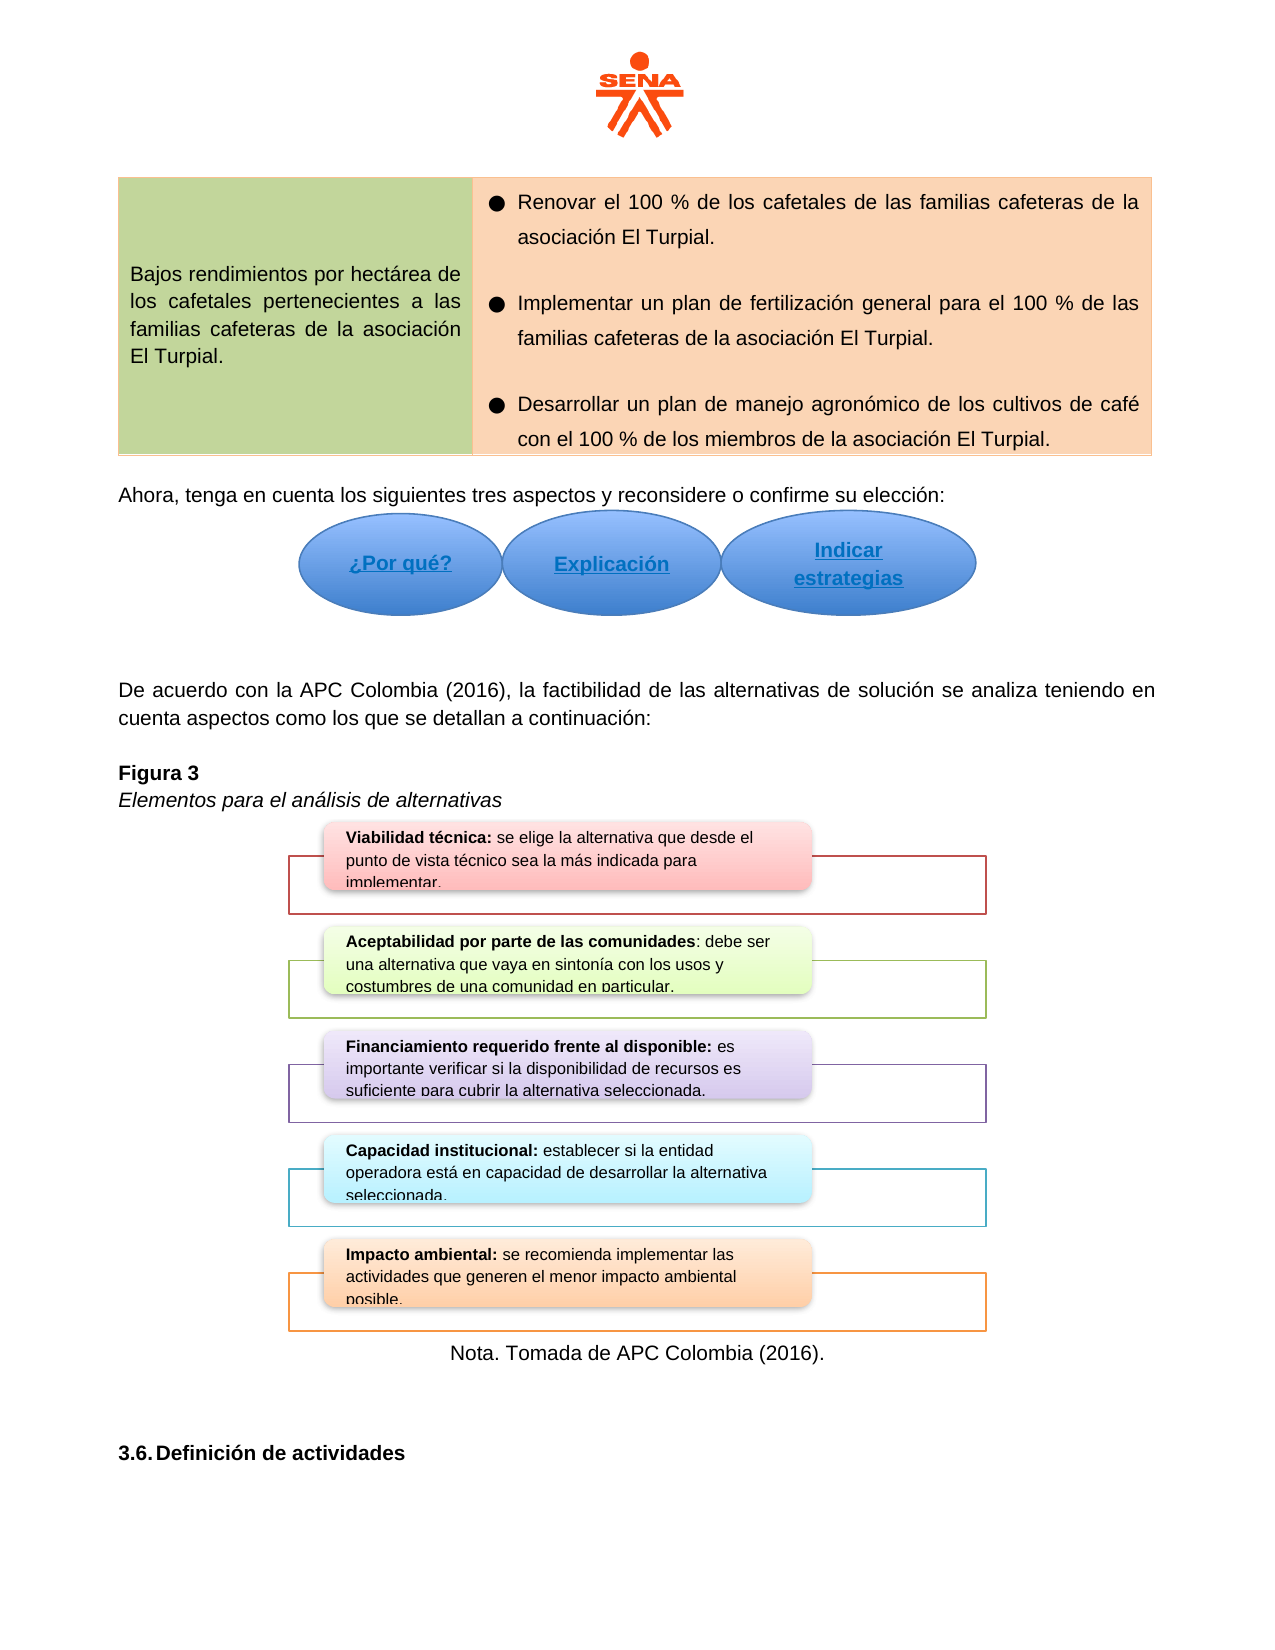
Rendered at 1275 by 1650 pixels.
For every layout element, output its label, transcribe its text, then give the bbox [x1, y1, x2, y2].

text Nota. Tomada de APC Colombia (2016). [118, 1341, 1157, 1365]
text Elementos para el análisis de alternativas [118, 788, 1157, 812]
text Figura 3 [118, 761, 1157, 785]
list Definición de actividades [118, 1441, 1157, 1465]
picture [585, 48, 690, 142]
text De acuerdo con la APC Colombia (2016), la factibilidad de las alternativas de solución se analiza teniendo en cuenta aspectos como los que se detallan a continuación: [118, 678, 1157, 730]
table_cell Renovar el 100 % de los cafetales de las familias cafeteras de la asociación El Turpial. Implementar un plan de fertilización general para el 100 % de las familias cafeteras de la asociación El Turpial. Desarrollar un plan de manejo agronómico de los cultivos de café con el 100 % de los miembros de la asociación El Turpial. [473, 178, 1151, 454]
text Ahora, tenga en cuenta los siguientes tres aspectos y reconsidere o confirme su elección: [118, 483, 1157, 507]
table_cell Bajos rendimientos por hectárea de los cafetales pertenecientes a las familias cafeteras de la asociación El Turpial. [119, 178, 472, 454]
